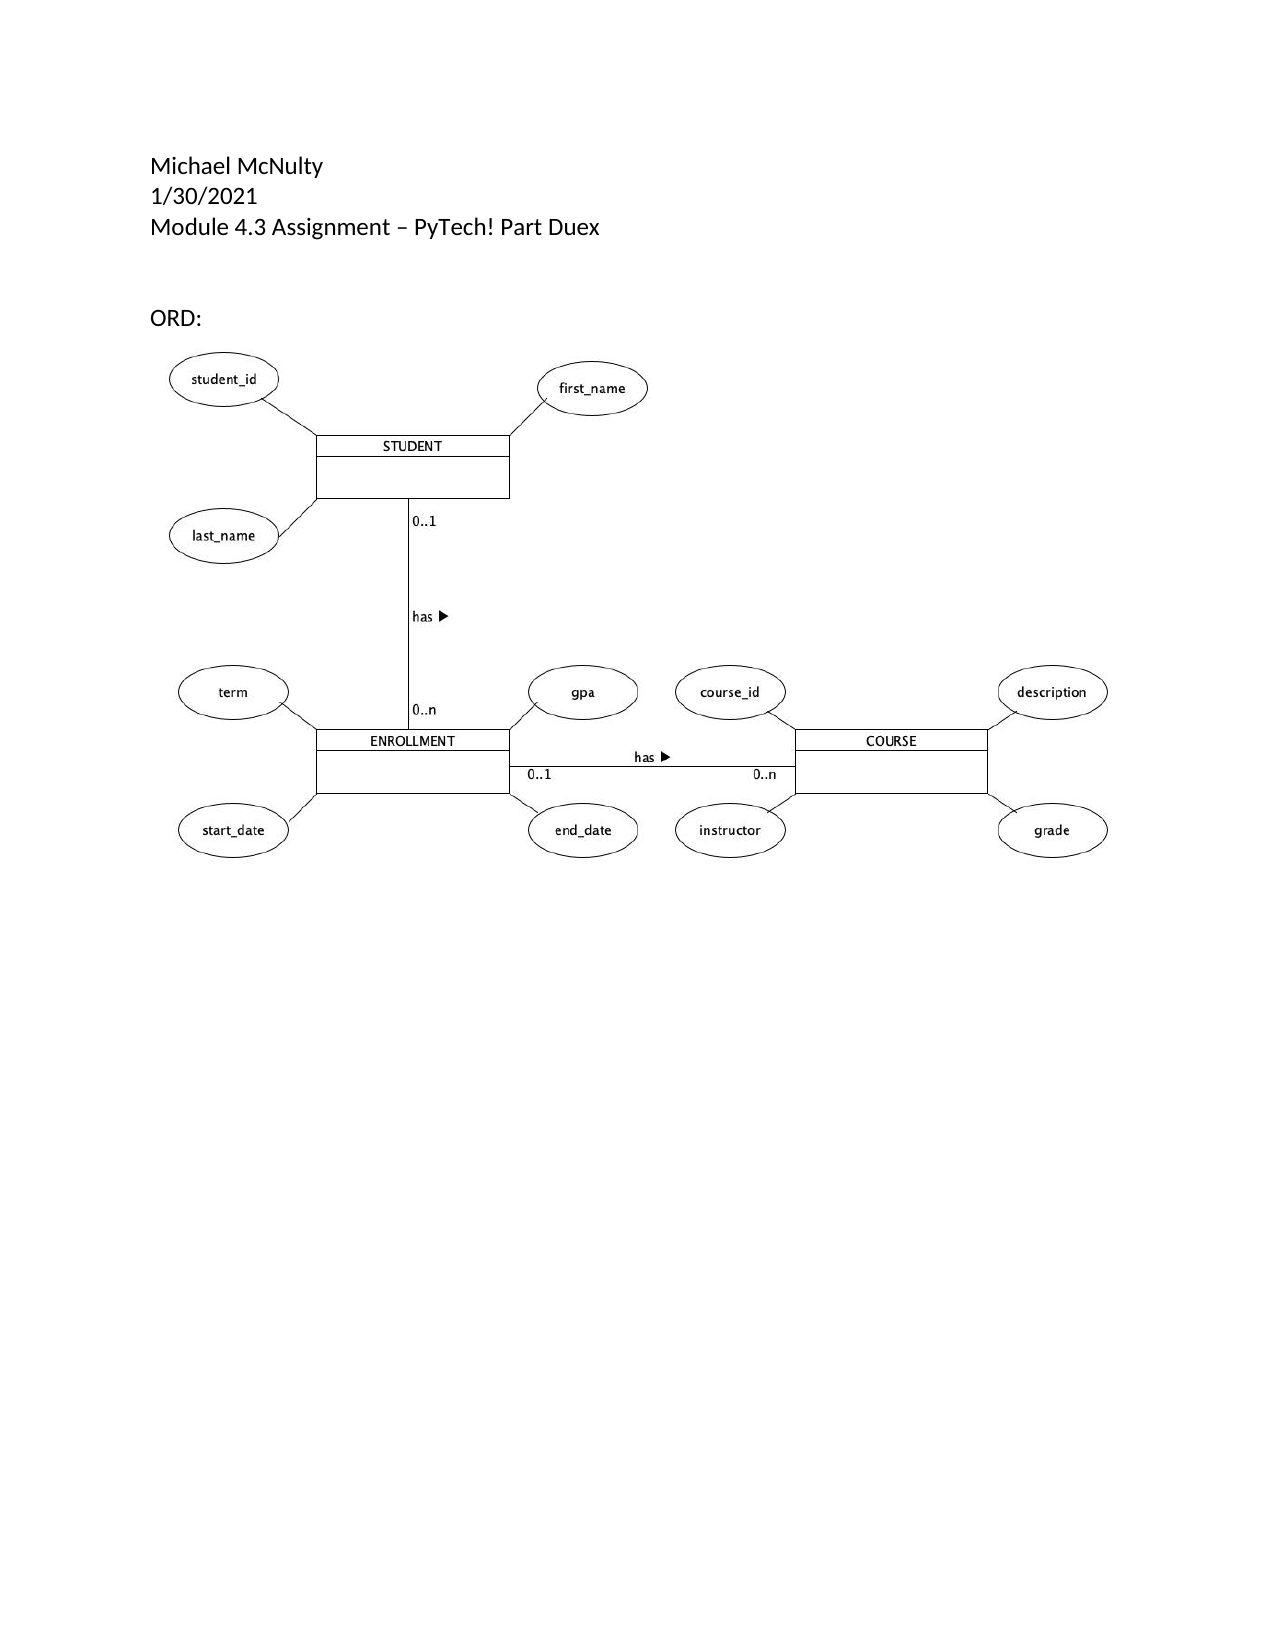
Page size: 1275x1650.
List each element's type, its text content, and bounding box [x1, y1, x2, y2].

text Module 4.3 Assignment – PyTech! Part Duex [150, 211, 1125, 242]
picture [150, 333, 1125, 876]
text Michael McNulty [150, 150, 1125, 181]
text ORD: [150, 303, 1125, 333]
text 1/30/2021 [150, 181, 1125, 211]
